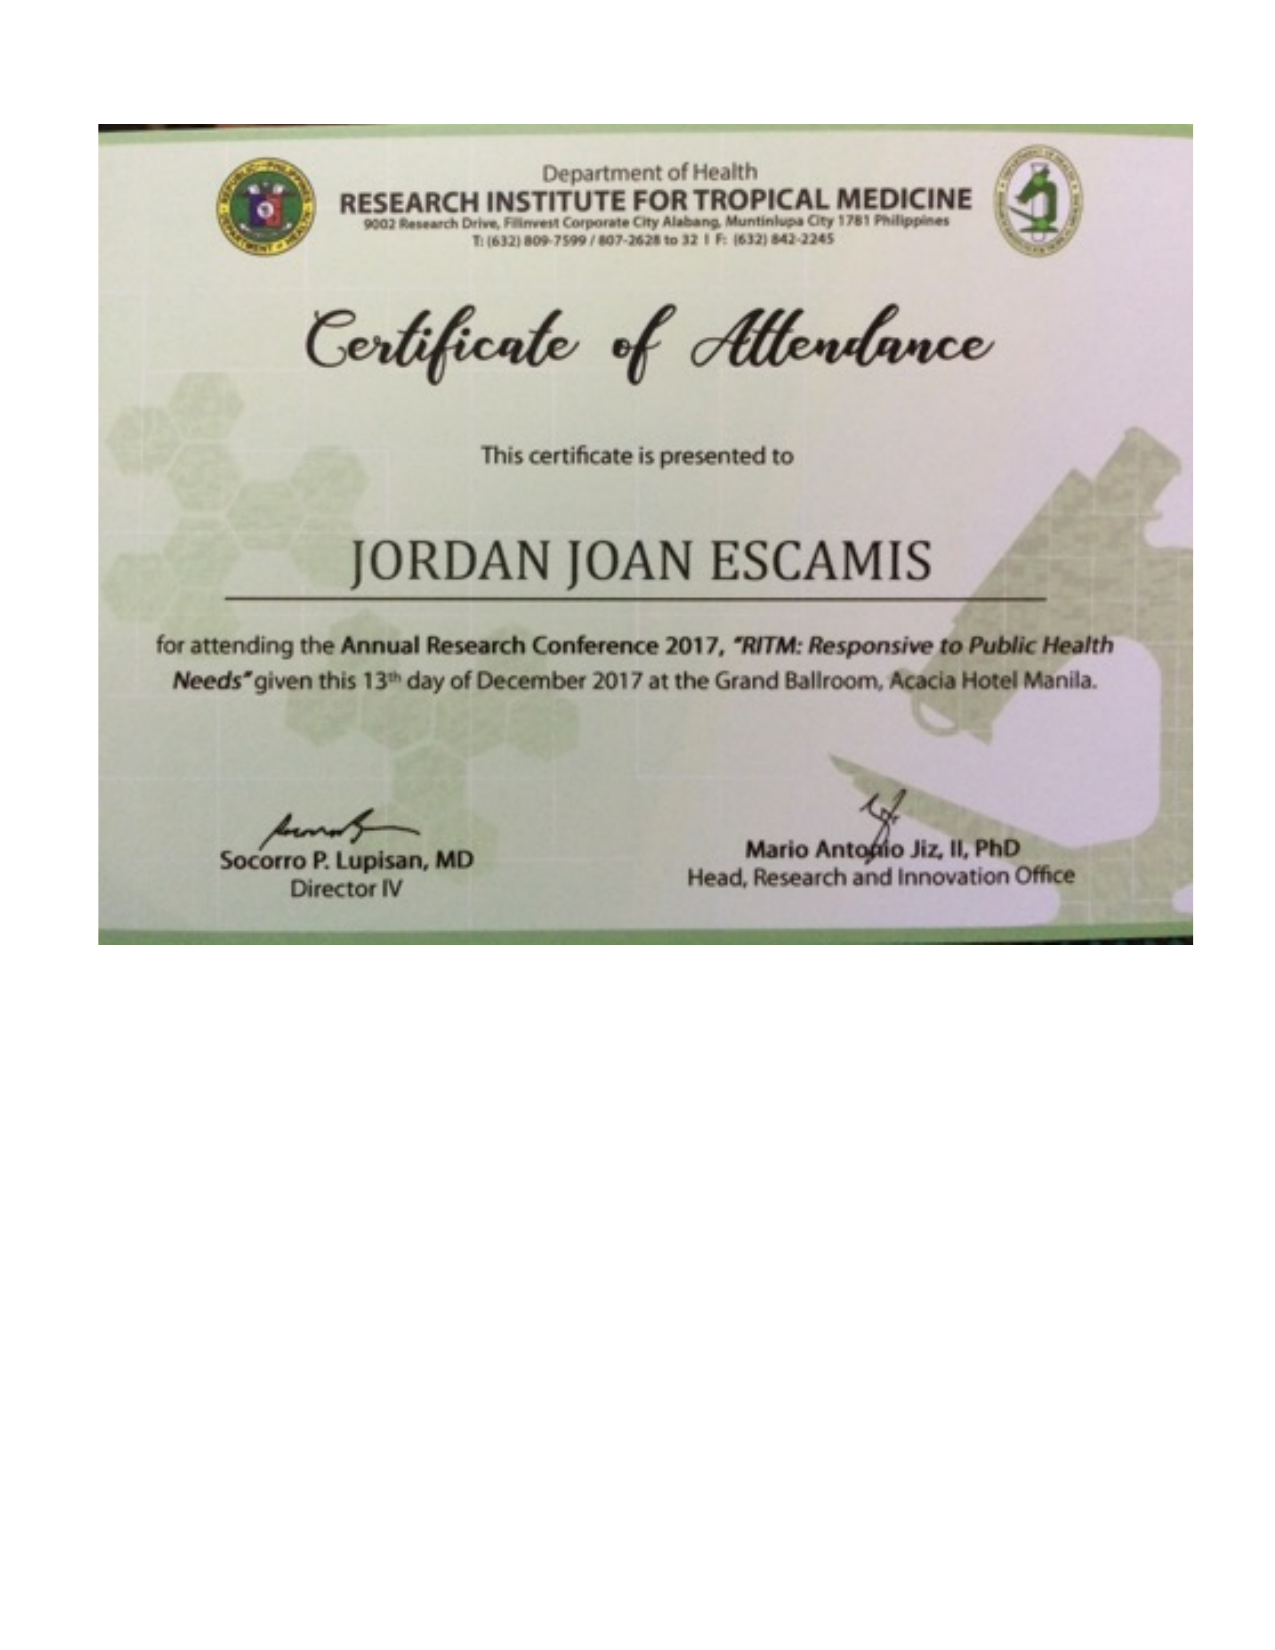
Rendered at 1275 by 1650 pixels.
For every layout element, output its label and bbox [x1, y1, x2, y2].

picture [98, 124, 1194, 945]
